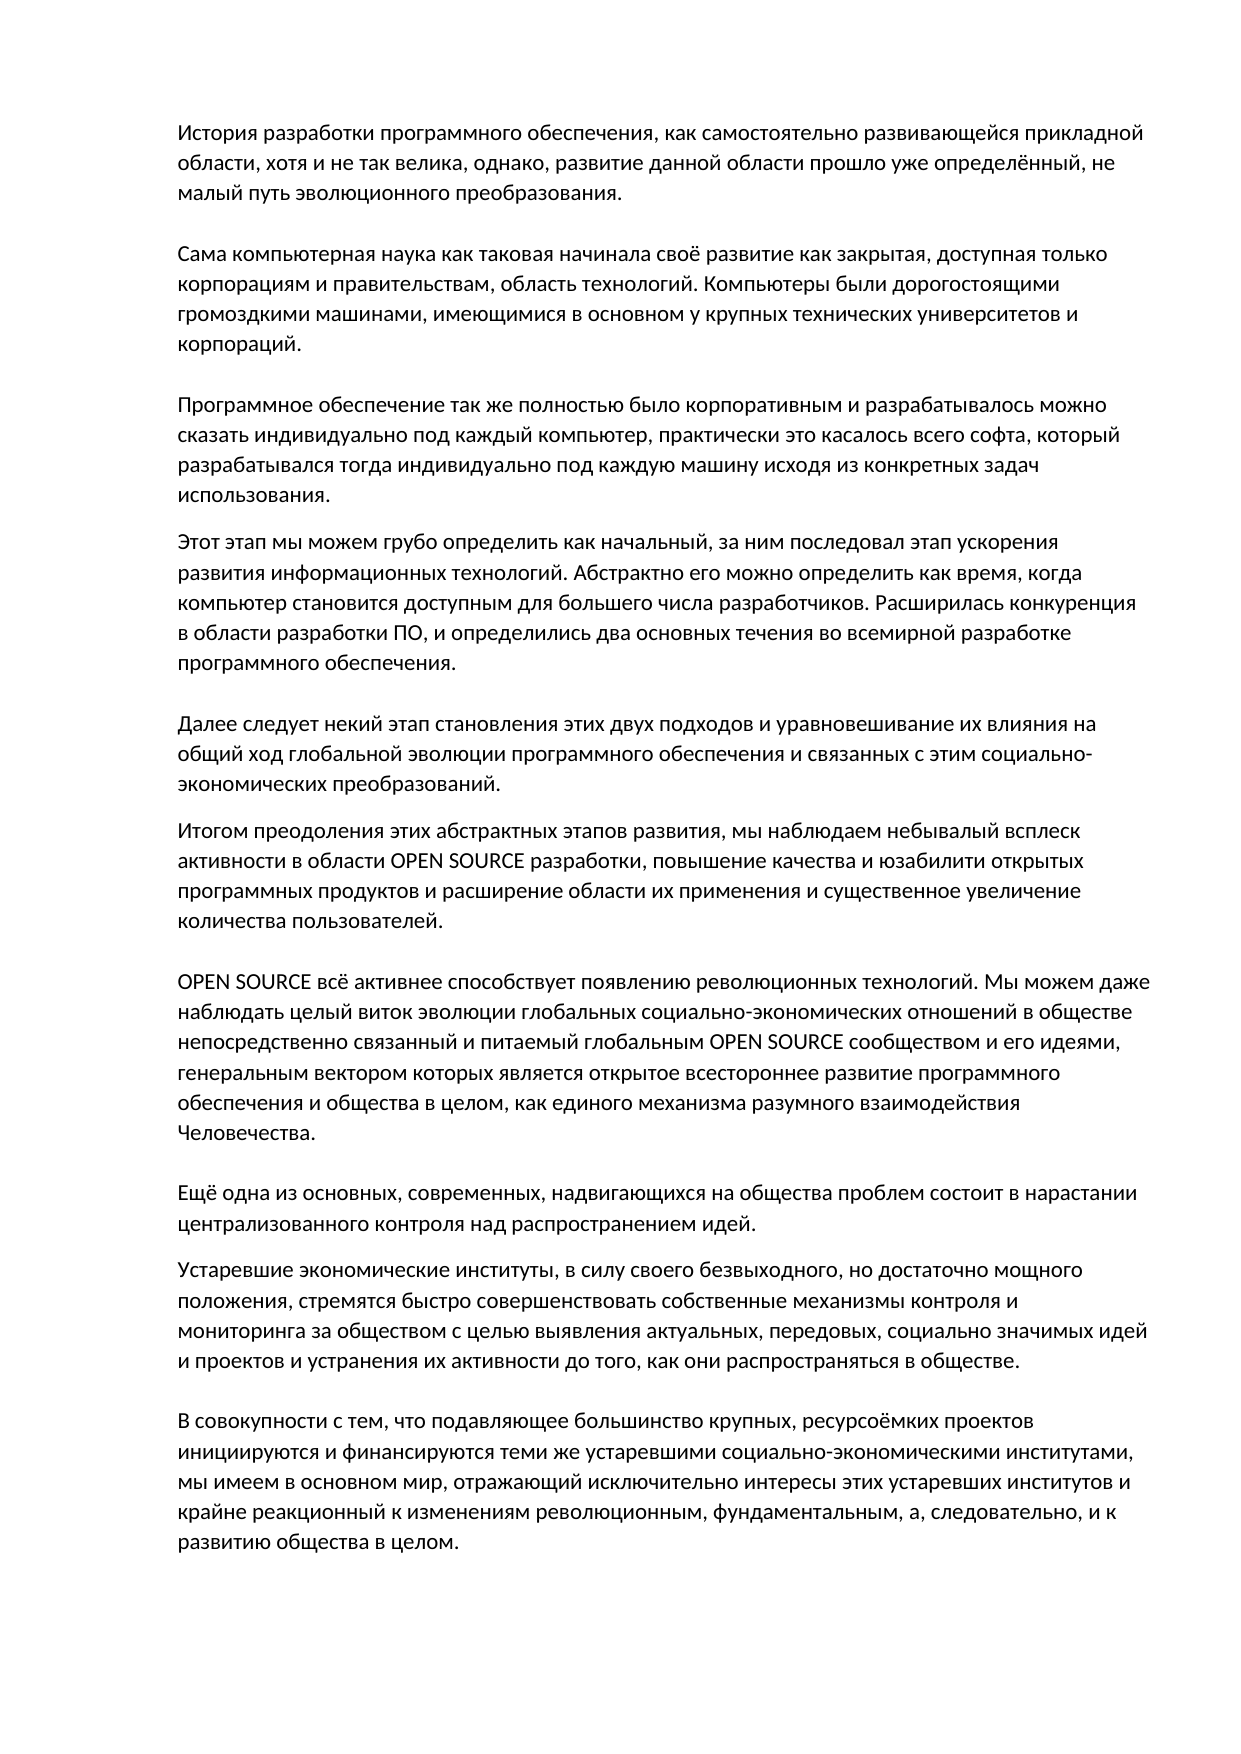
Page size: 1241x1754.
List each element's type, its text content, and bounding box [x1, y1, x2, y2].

text Итогом преодоления этих абстрактных этапов развития, мы наблюдаем небывалый всплеск активности в области OPEN SOURCE разработки, повышение качества и юзабилити открытых программных продуктов и расширение области их применения и существенное увеличение количества пользователей. OPEN SOURCE всё активнее способствует появлению революционных технологий. Мы можем даже наблюдать целый виток эволюции глобальных социально-экономических отношений в обществе непосредственно связанный и питаемый глобальным OPEN SOURCE сообществом и его идеями, генеральным вектором которых является открытое всестороннее развитие программного обеспечения и общества в целом, как единого механизма разумного взаимодействия Человечества. Ещё одна из основных, современных, надвигающихся на общества проблем состоит в нарастании централизованного контроля над распространением идей. [177, 816, 1152, 1237]
text Этот этап мы можем грубо определить как начальный, за ним последовал этап ускорения развития информационных технологий. Абстрактно его можно определить как время, когда компьютер становится доступным для большего числа разработчиков. Расширилась конкуренция в области разработки ПО, и определились два основных течения во всемирной разработке программного обеспечения. Далее следует некий этап становления этих двух подходов и уравновешивание их влияния на общий ход глобальной эволюции программного обеспечения и связанных с этим социально-экономических преобразований. [177, 527, 1152, 797]
text Устаревшие экономические институты, в силу своего безвыходного, но достаточно мощного положения, стремятся быстро совершенствовать собственные механизмы контроля и мониторинга за обществом с целью выявления актуальных, передовых, социально значимых идей и проектов и устранения их активности до того, как они распространяться в обществе. В совокупности с тем, что подавляющее большинство крупных, ресурсоёмких проектов инициируются и финансируются теми же устаревшими социально-экономическими институтами, мы имеем в основном мир, отражающий исключительно интересы этих устаревших институтов и крайне реакционный к изменениям революционным, фундаментальным, а, следовательно, и к развитию общества в целом. [177, 1256, 1152, 1556]
text История разработки программного обеспечения, как самостоятельно развивающейся прикладной области, хотя и не так велика, однако, развитие данной области прошло уже определённый, не малый путь эволюционного преобразования. Сама компьютерная наука как таковая начинала своё развитие как закрытая, доступная только корпорациям и правительствам, область технологий. Компьютеры были дорогостоящими громоздкими машинами, имеющимися в основном у крупных технических университетов и корпораций. Программное обеспечение так же полностью было корпоративным и разрабатывалось можно сказать индивидуально под каждый компьютер, практически это касалось всего софта, который разрабатывался тогда индивидуально под каждую машину исходя из конкретных задач использования. [177, 118, 1152, 509]
